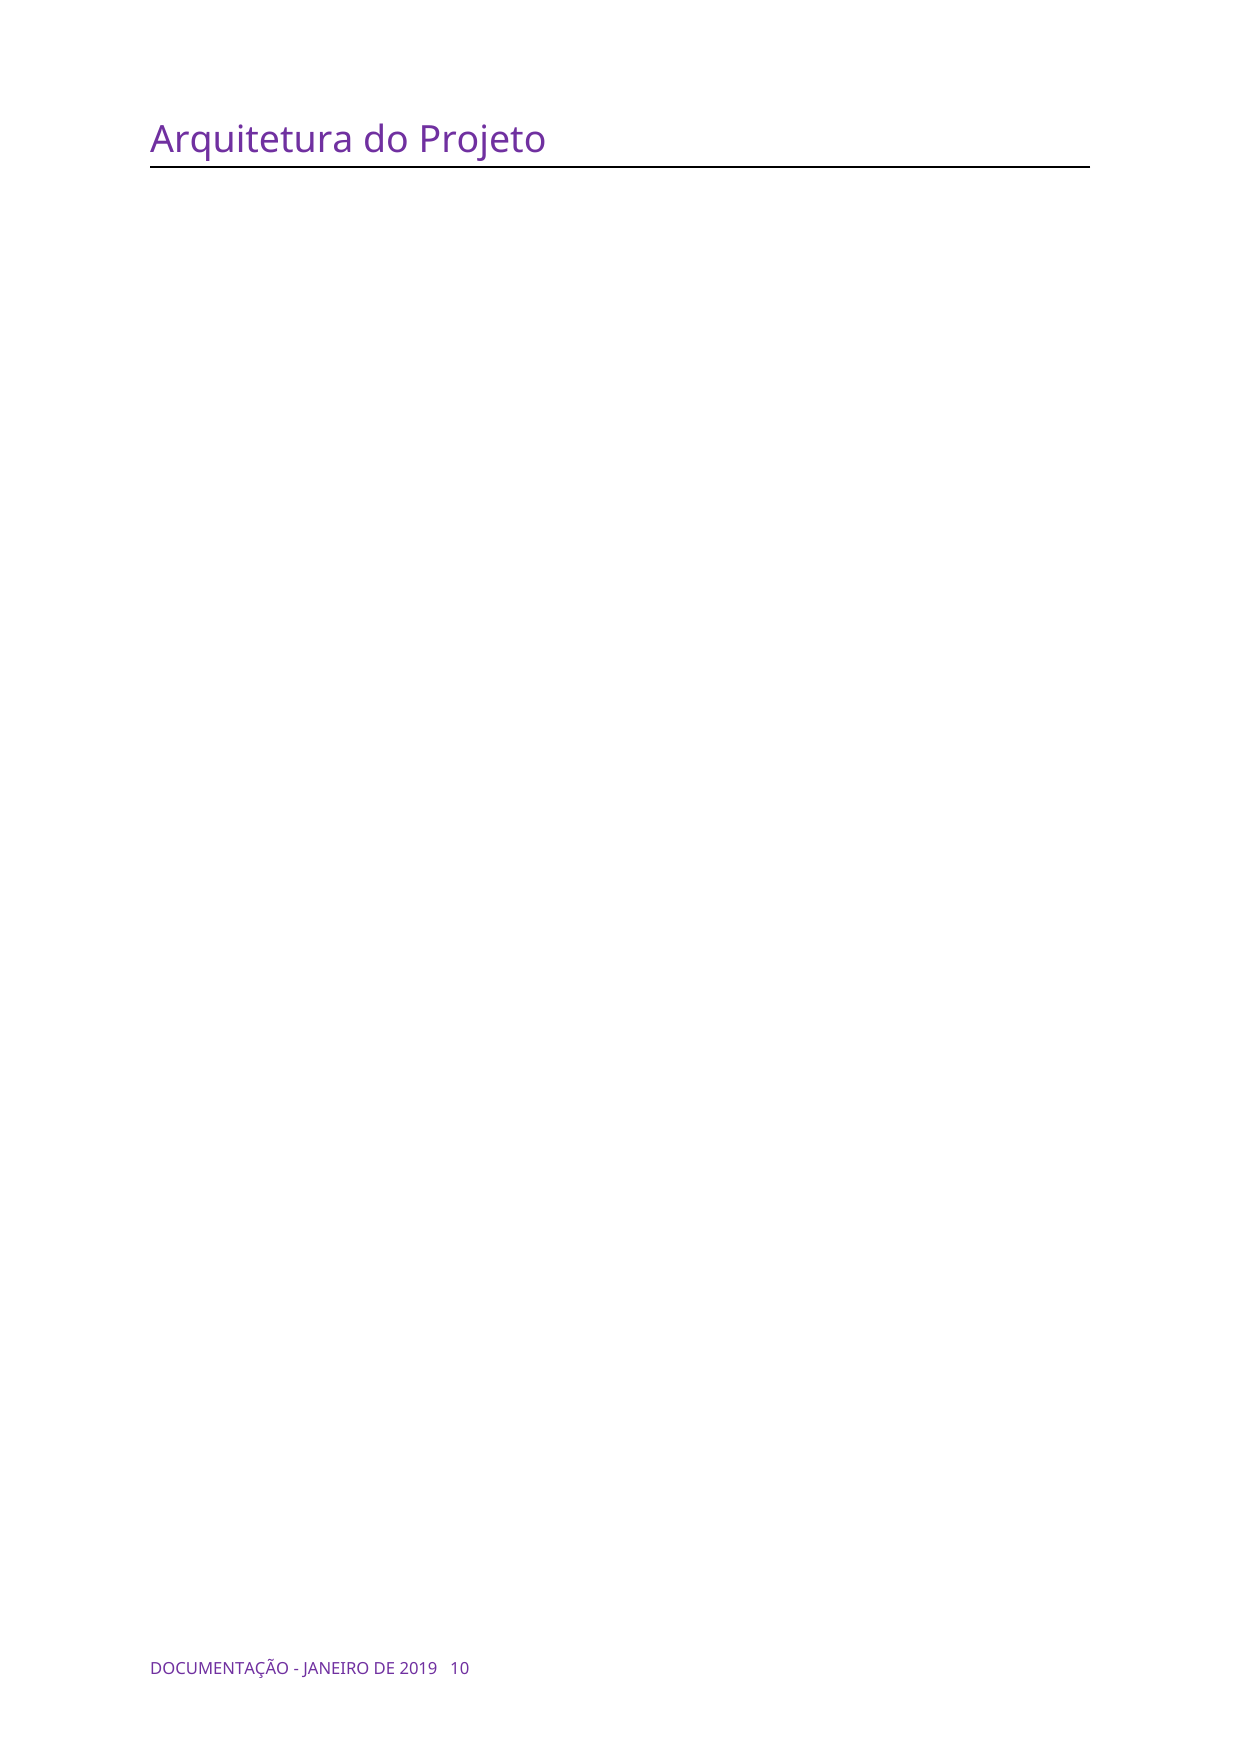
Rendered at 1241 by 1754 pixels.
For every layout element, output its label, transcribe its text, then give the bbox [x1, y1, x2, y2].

text Arquitetura do Projeto [150, 112, 1090, 166]
